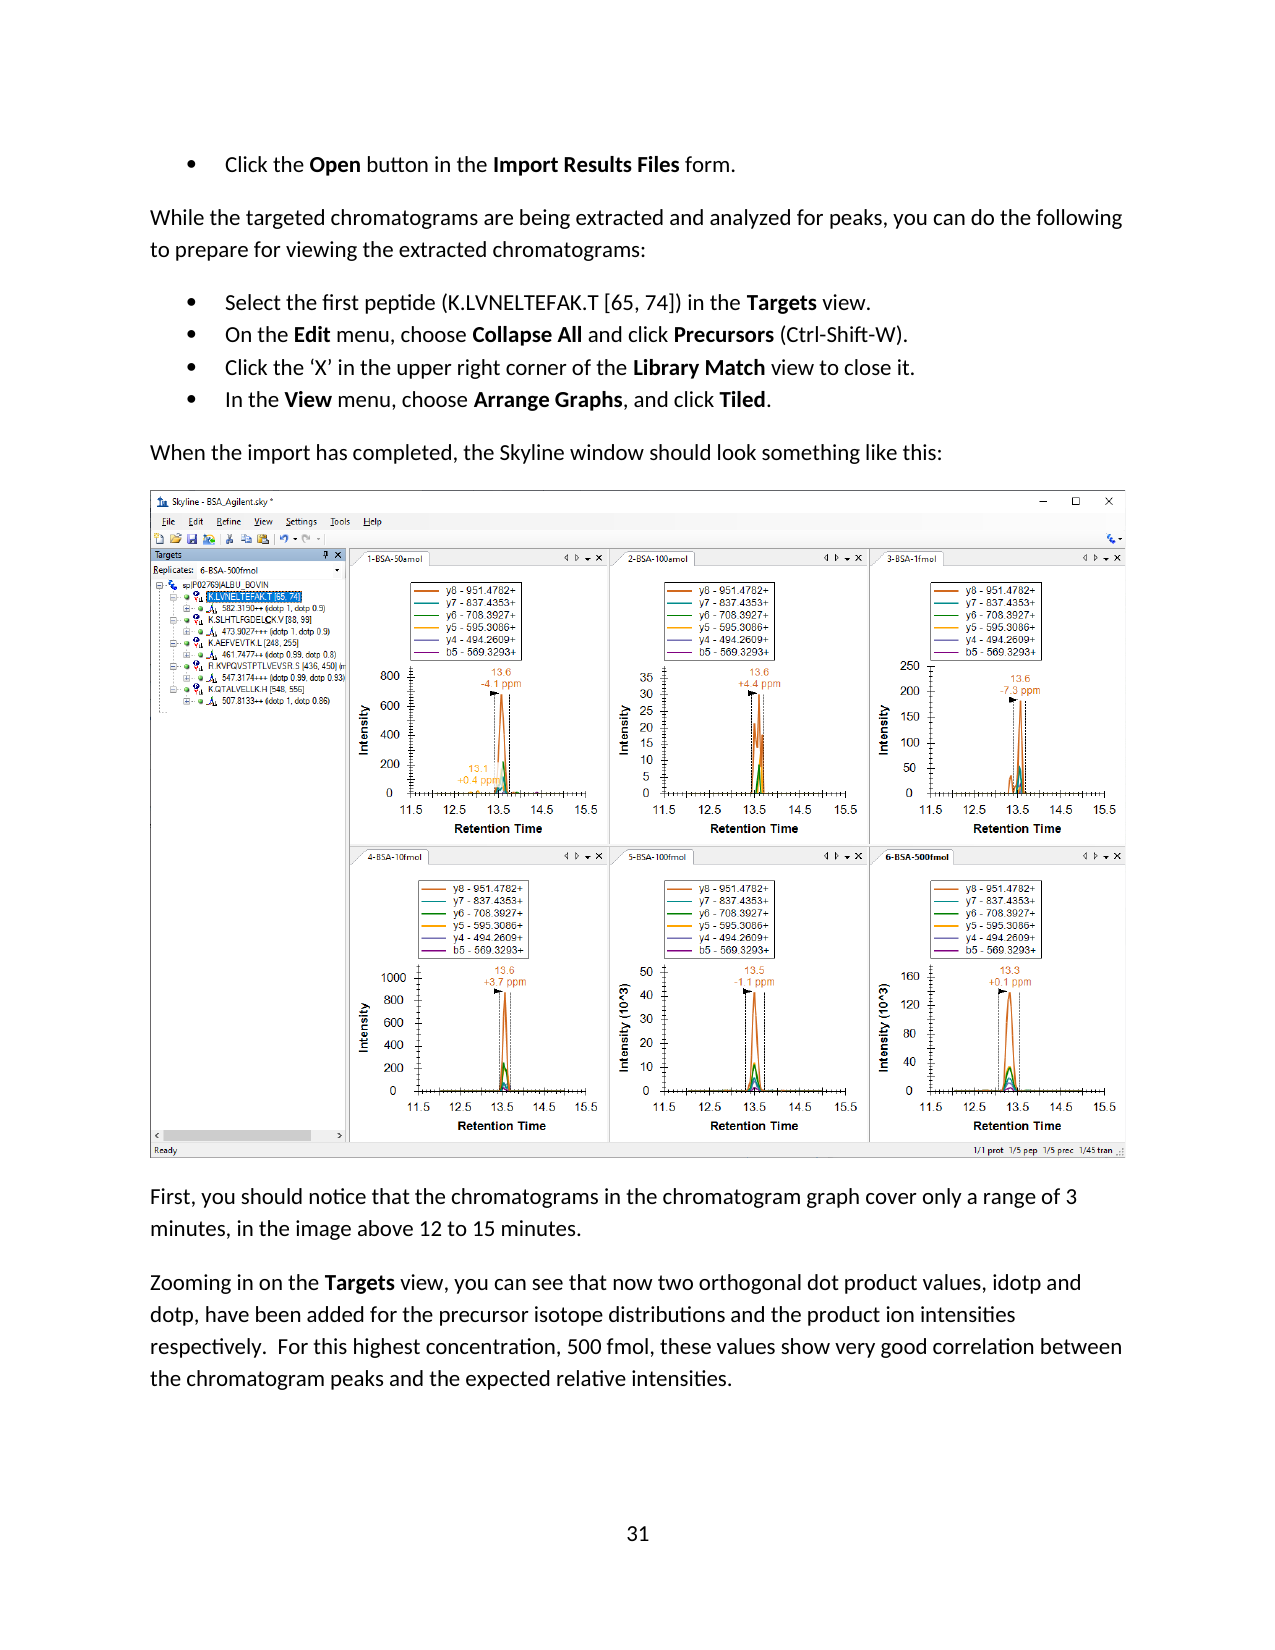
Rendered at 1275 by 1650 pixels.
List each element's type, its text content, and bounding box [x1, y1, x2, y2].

list Select the first peptide (K.LVNELTEFAK.T [65, 74]) in the Targets view. [187, 288, 1125, 316]
list In the View menu, choose Arrange Graphs, and click Tiled. [187, 385, 1125, 413]
list Click the ‘X’ in the upper right corner of the Library Match view to close it. [187, 353, 1125, 381]
text While the targeted chromatograms are being extracted and analyzed for peaks, you can do the following to prepare for viewing the extracted chromatograms: [150, 203, 1125, 263]
text Zooming in on the Targets view, you can see that now two orthogonal dot product values, idotp and dotp, have been added for the precursor isotope distributions and the product ion intensities respectively. For this highest concentration, 500 fmol, these values show very good correlation between the chromatogram peaks and the expected relative intensities. [150, 1268, 1125, 1392]
list On the Edit menu, choose Collapse All and click Precursors (Ctrl-Shift-W). [187, 320, 1125, 348]
text When the import has completed, the Skyline window should look something like this: [150, 438, 1125, 466]
text First, you should notice that the chromatograms in the chromatogram graph cover only a range of 3 minutes, in the image above 12 to 15 minutes. [150, 1182, 1125, 1243]
list Click the Open button in the Import Results Files form. [187, 150, 1125, 178]
picture [150, 490, 1125, 1158]
